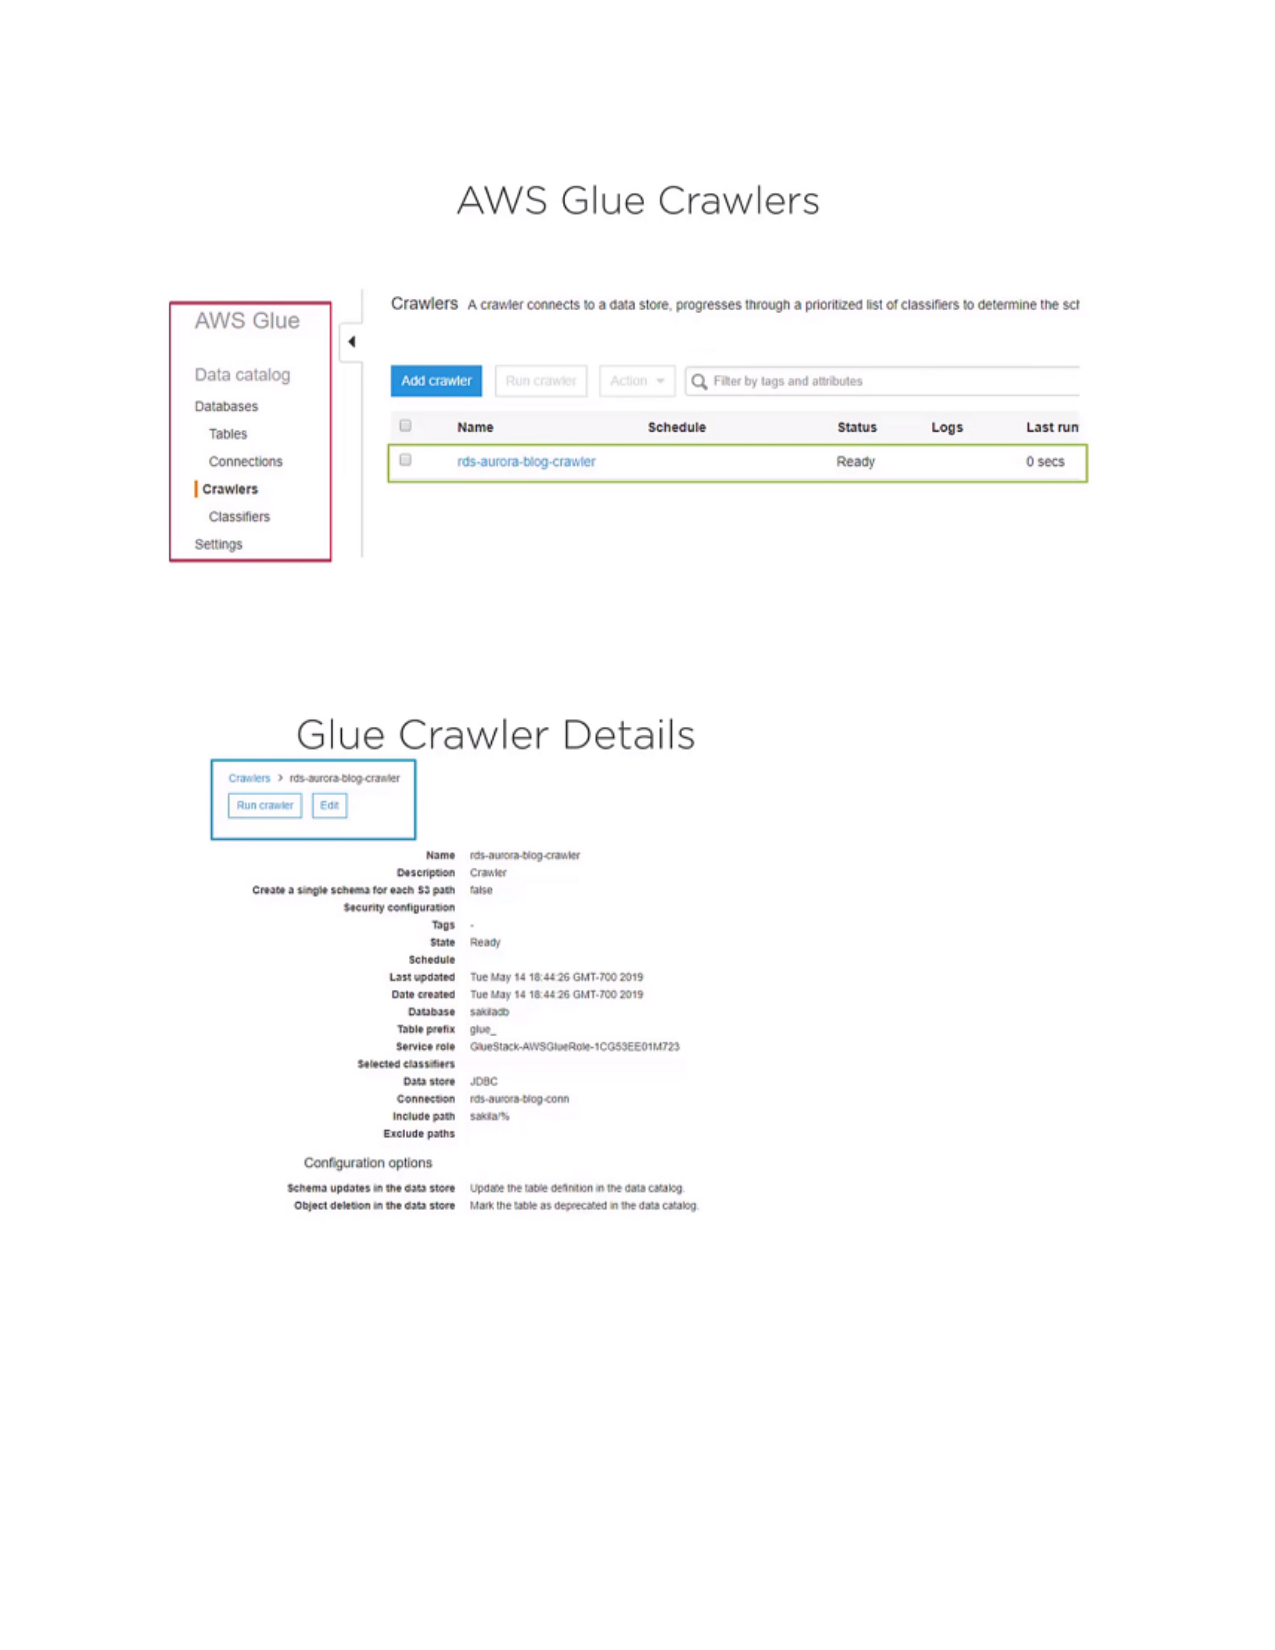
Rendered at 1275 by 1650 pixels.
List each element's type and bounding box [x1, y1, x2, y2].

picture [150, 676, 843, 1238]
picture [150, 150, 1125, 611]
